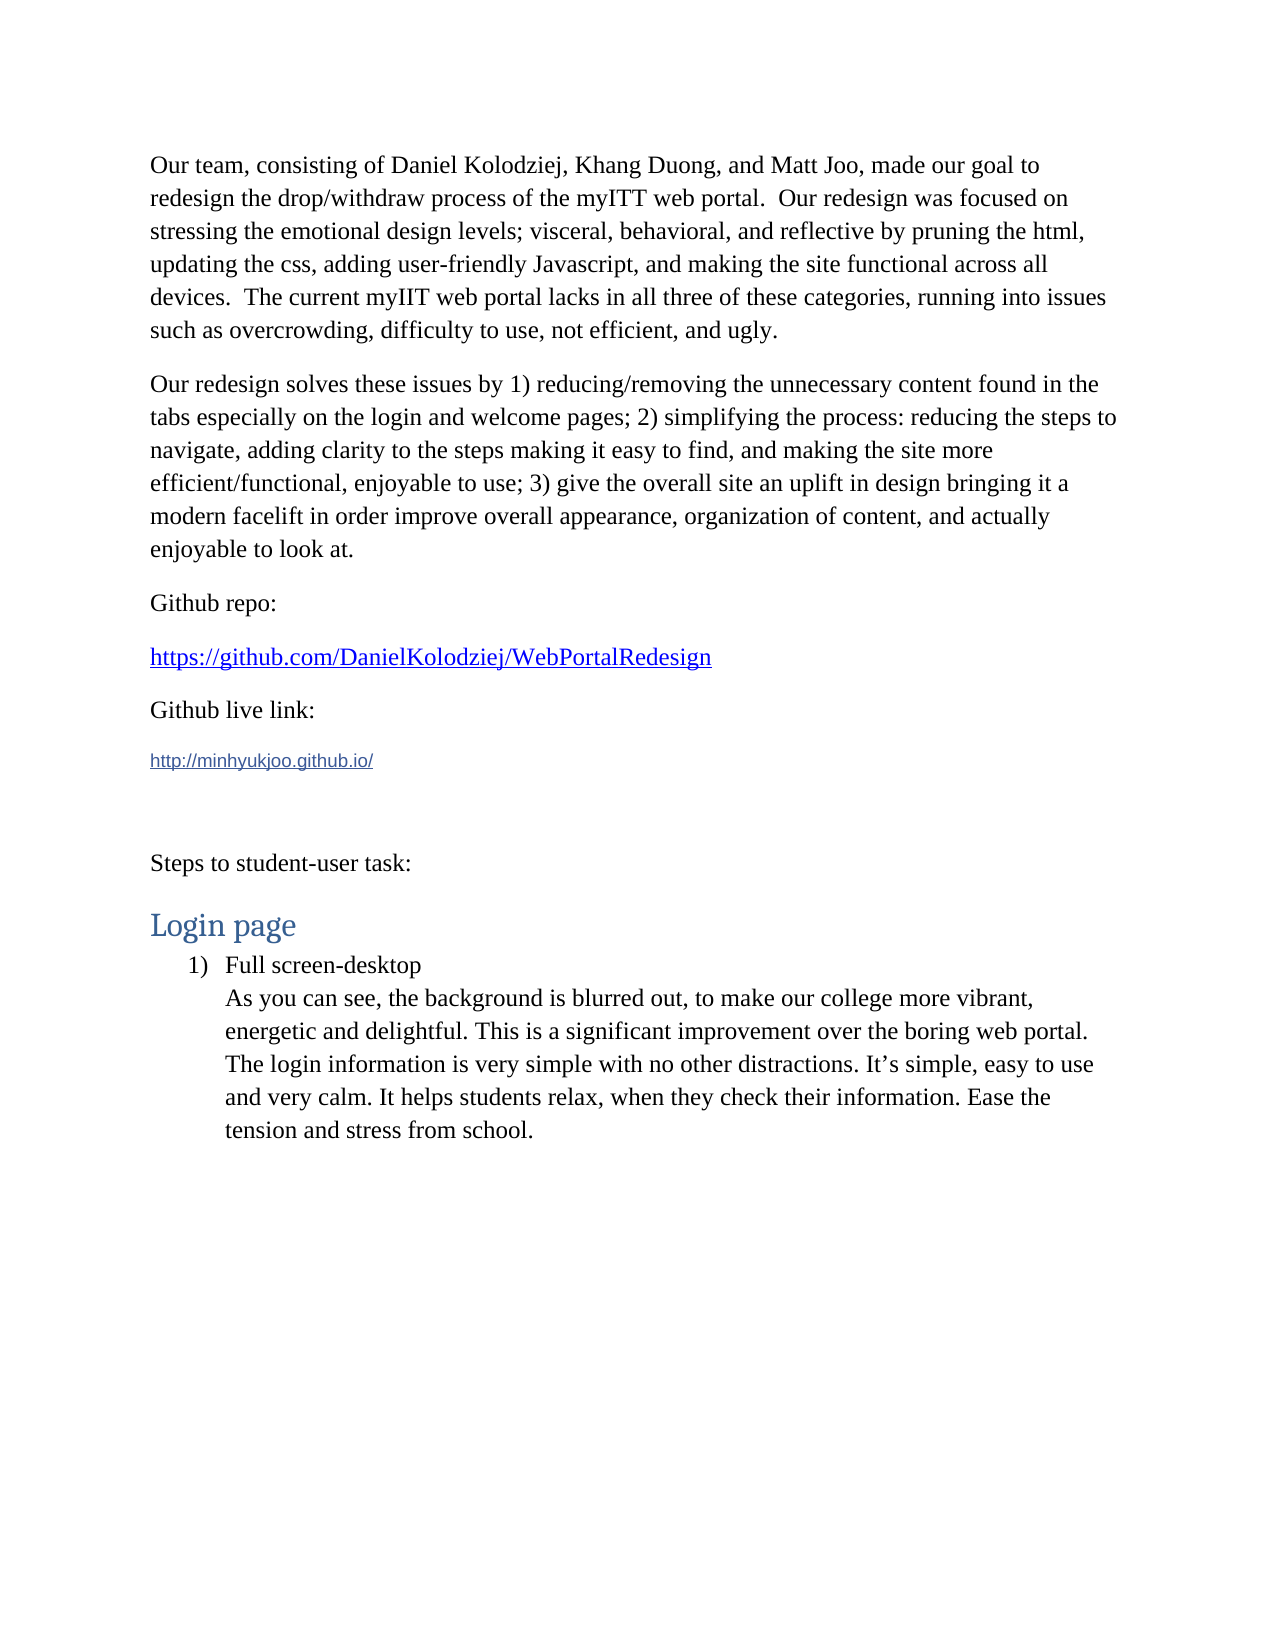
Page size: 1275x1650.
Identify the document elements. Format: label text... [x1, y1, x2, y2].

list Full screen-desktop [187, 950, 1125, 979]
list The login information is very simple with no other distractions. It’s simple, easy to use and very calm. It helps students relax, when they check their information. Ease the tension and stress from school. [225, 1049, 1125, 1144]
subtitle Login page [150, 906, 1125, 944]
list As you can see, the background is blurred out, to make our college more vibrant, energetic and delightful. This is a significant improvement over the boring web portal. [225, 983, 1125, 1045]
text Steps to student-user task: [150, 848, 1125, 877]
text https://github.com/DanielKolodziej/WebPortalRedesign [150, 642, 1125, 671]
text Our redesign solves these issues by 1) reducing/removing the unnecessary content found in the tabs especially on the login and welcome pages; 2) simplifying the process: reducing the steps to navigate, adding clarity to the steps making it easy to find, and making the site more efficient/functional, enjoyable to use; 3) give the overall site an uplift in design bringing it a modern facelift in order improve overall appearance, organization of content, and actually enjoyable to look at. [150, 369, 1125, 563]
text http://minhyukjoo.github.io/ [150, 749, 1125, 771]
text Our team, consisting of Daniel Kolodziej, Khang Duong, and Matt Joo, made our goal to redesign the drop/withdraw process of the myITT web portal. Our redesign was focused on stressing the emotional design levels; visceral, behavioral, and reflective by pruning the html, updating the css, adding user-friendly Javascript, and making the site functional across all devices. The current myIIT web portal lacks in all three of these categories, running into issues such as overcrowding, difficulty to use, not efficient, and ugly. [150, 150, 1125, 344]
text Github repo: [150, 588, 1125, 617]
text Github live link: [150, 696, 1125, 724]
